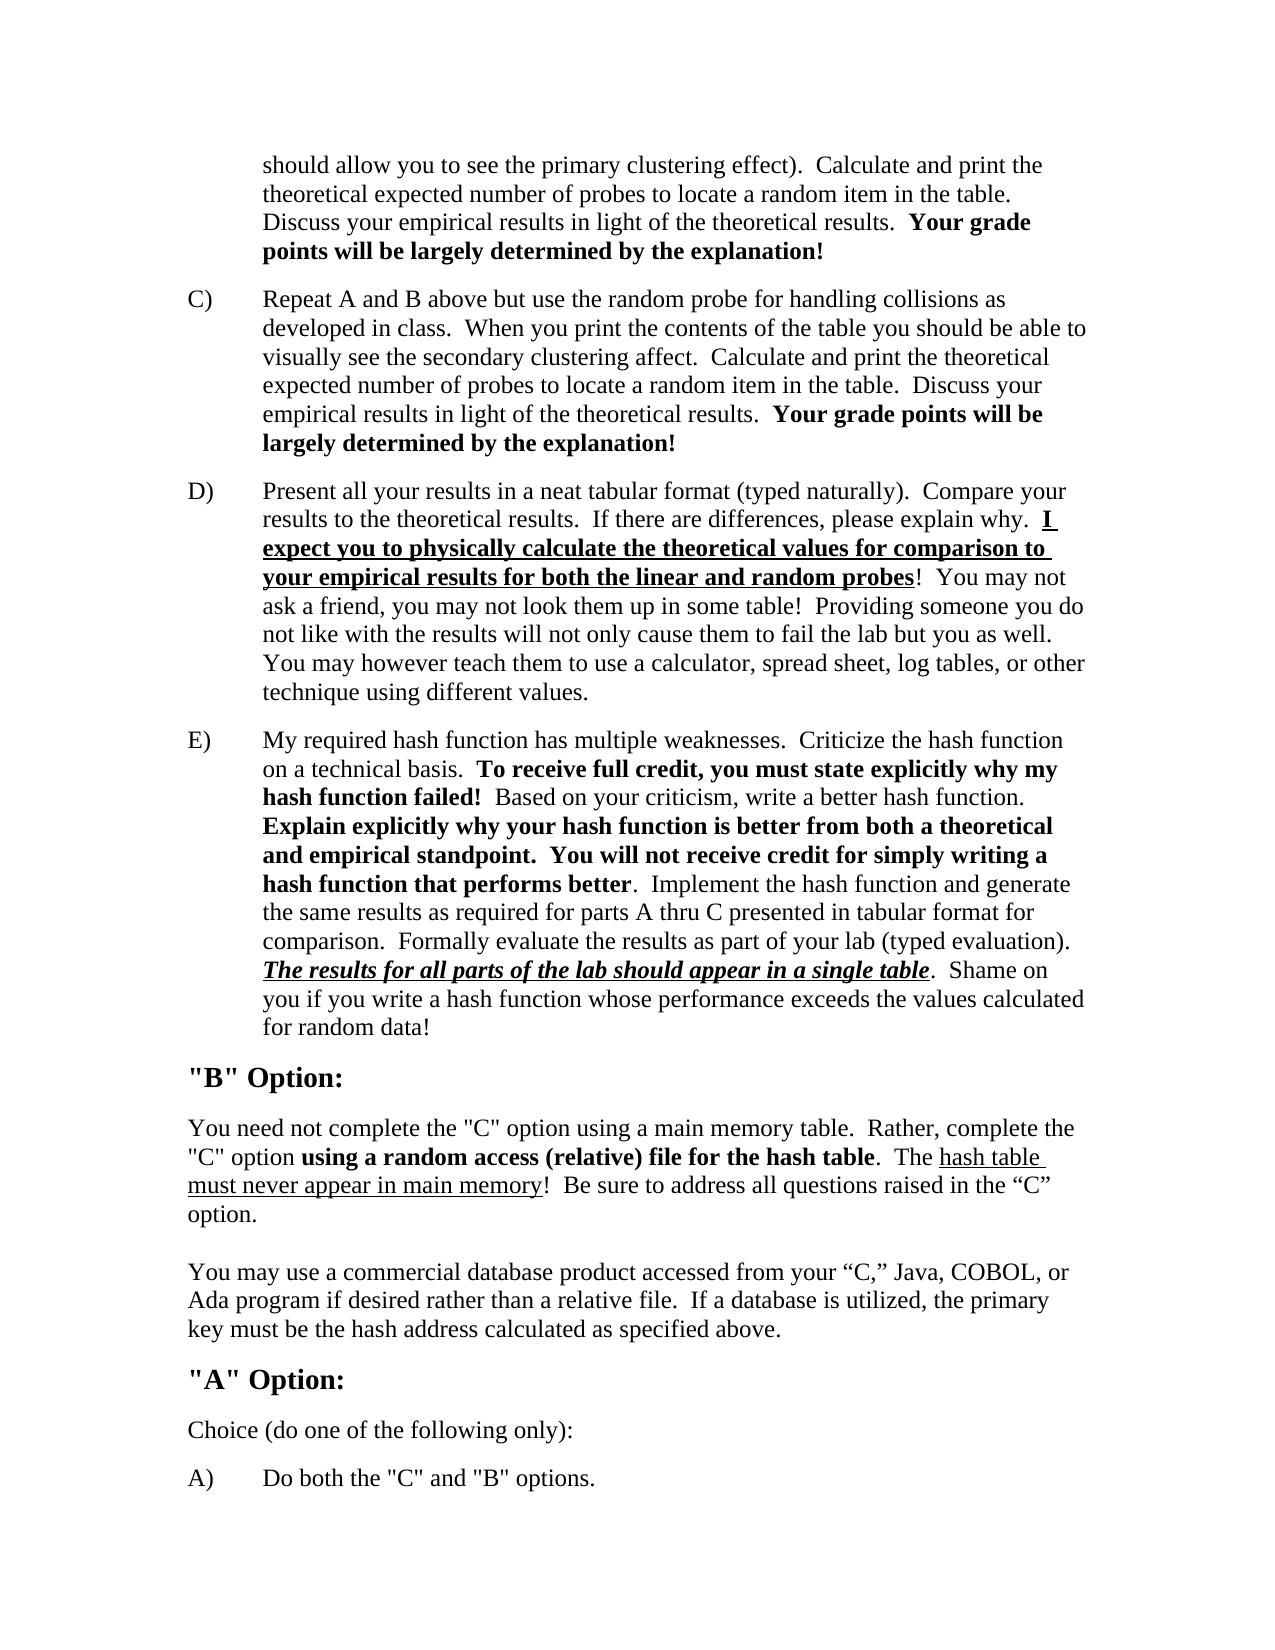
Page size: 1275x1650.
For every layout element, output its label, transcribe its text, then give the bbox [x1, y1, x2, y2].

text "B" Option: [187, 1060, 1087, 1094]
text A) Do both the "C" and "B" options. [187, 1463, 1087, 1492]
text E) My required hash function has multiple weaknesses. Criticize the hash function on a technical basis. To receive full credit, you must state explicitly why my hash function failed! Based on your criticism, write a better hash function. Explain explicitly why your hash function is better from both a theoretical and empirical standpoint. You will not receive credit for simply writing a hash function that performs better. Implement the hash function and generate the same results as required for parts A thru C presented in tabular format for comparison. Formally evaluate the results as part of your lab (typed evaluation). The results for all parts of the lab should appear in a single table. Shame on you if you write a hash function whose performance exceeds the values calculated for random data! [187, 725, 1087, 1041]
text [187, 150, 1087, 265]
text You need not complete the "C" option using a main memory table. Rather, complete the "C" option using a random access (relative) file for the hash table. The hash table must never appear in main memory! Be sure to address all questions raised in the “C” option. [187, 1113, 1087, 1228]
text Choice (do one of the following only): [187, 1415, 1087, 1444]
text "A" Option: [187, 1362, 1087, 1396]
text D) Present all your results in a neat tabular format (typed naturally). Compare your results to the theoretical results. If there are differences, please explain why. I expect you to physically calculate the theoretical values for comparison to your empirical results for both the linear and random probes! You may not ask a friend, you may not look them up in some table! Providing someone you do not like with the results will not only cause them to fail the lab but you as well. You may however teach them to use a calculator, spread sheet, log tables, or other technique using different values. [187, 476, 1087, 706]
text C) Repeat A and B above but use the random probe for handling collisions as developed in class. When you print the contents of the table you should be able to visually see the secondary clustering affect. Calculate and print the theoretical expected number of probes to locate a random item in the table. Discuss your empirical results in light of the theoretical results. Your grade points will be largely determined by the explanation! [187, 284, 1087, 457]
text You may use a commercial database product accessed from your “C,” Java, COBOL, or Ada program if desired rather than a relative file. If a database is utilized, the primary key must be the hash address calculated as specified above. [187, 1257, 1087, 1343]
